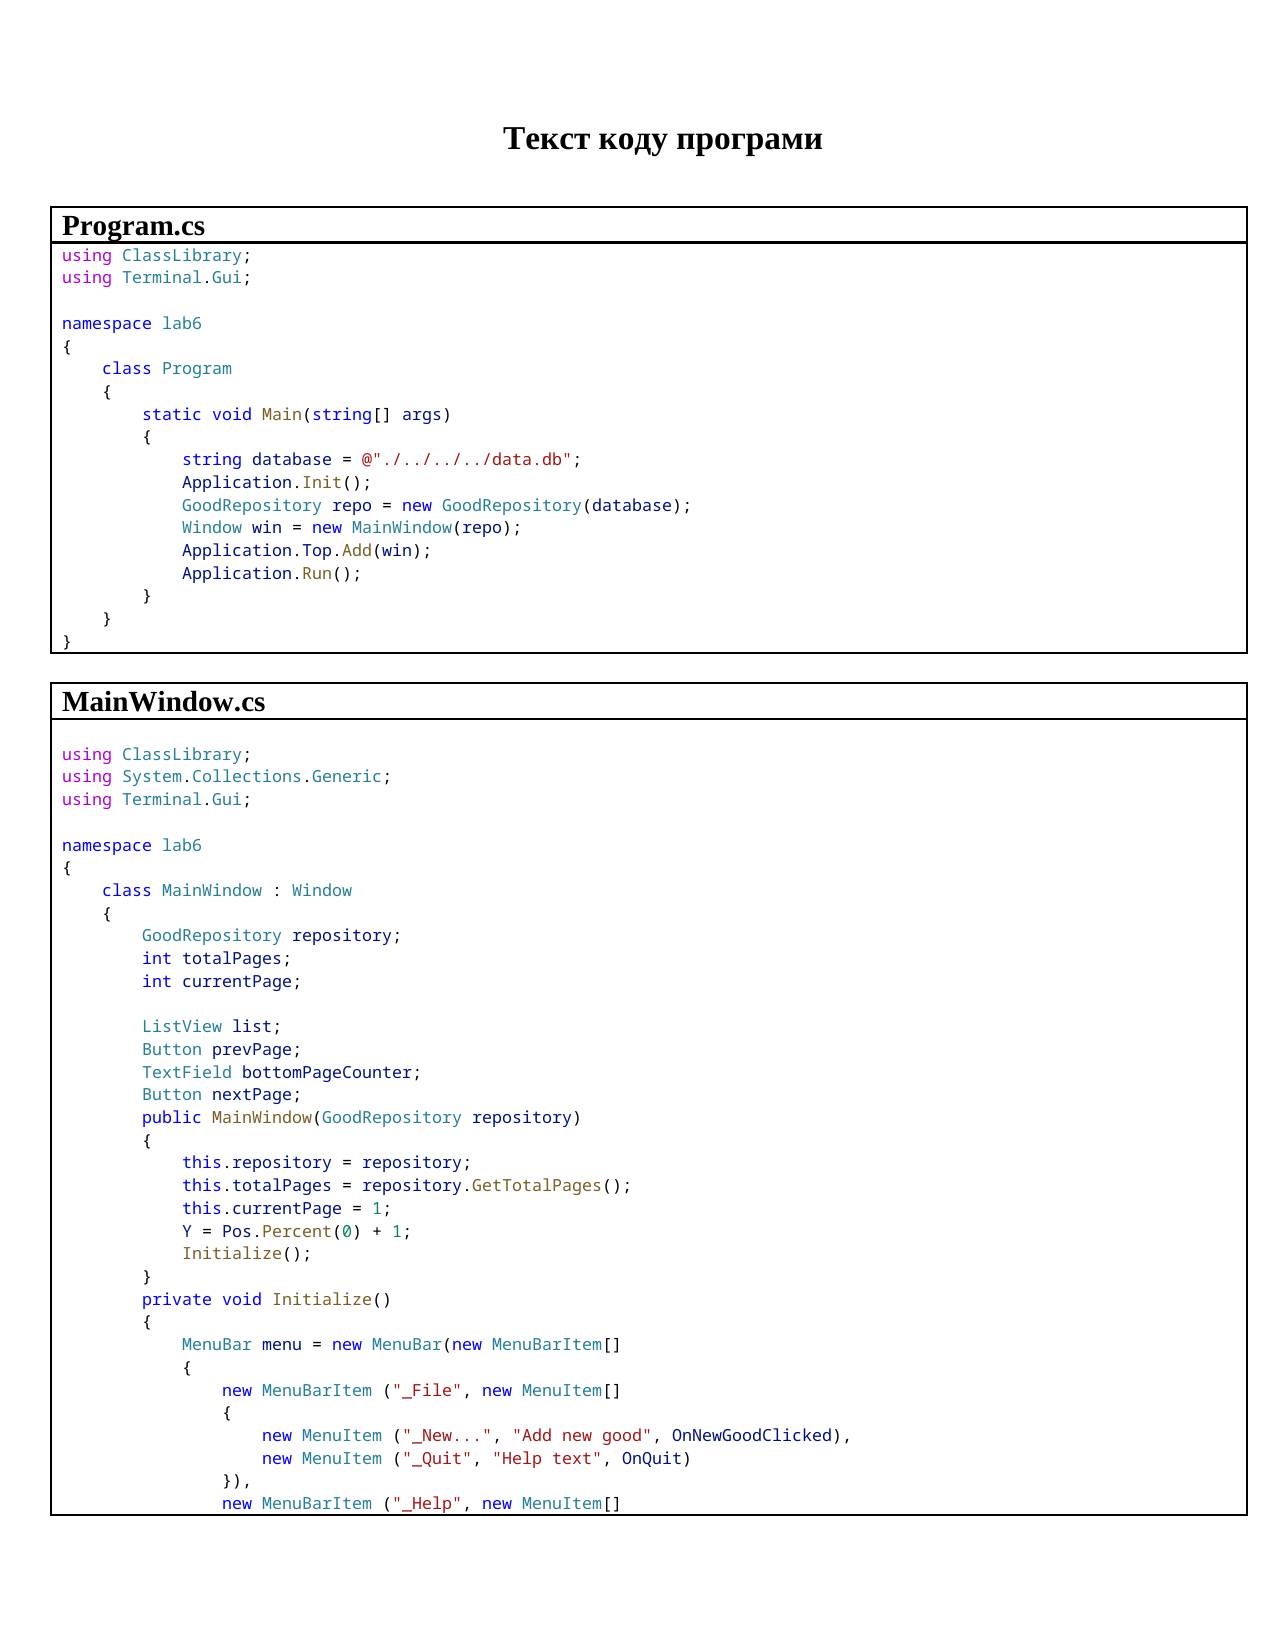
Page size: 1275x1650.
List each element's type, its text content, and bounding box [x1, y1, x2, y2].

table_header MainWindow.cs [52, 684, 1246, 717]
table_header Program.cs [52, 208, 1246, 241]
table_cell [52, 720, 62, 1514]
text Текст коду програми [169, 118, 1157, 156]
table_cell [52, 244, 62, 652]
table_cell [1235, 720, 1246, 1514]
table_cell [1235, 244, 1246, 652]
